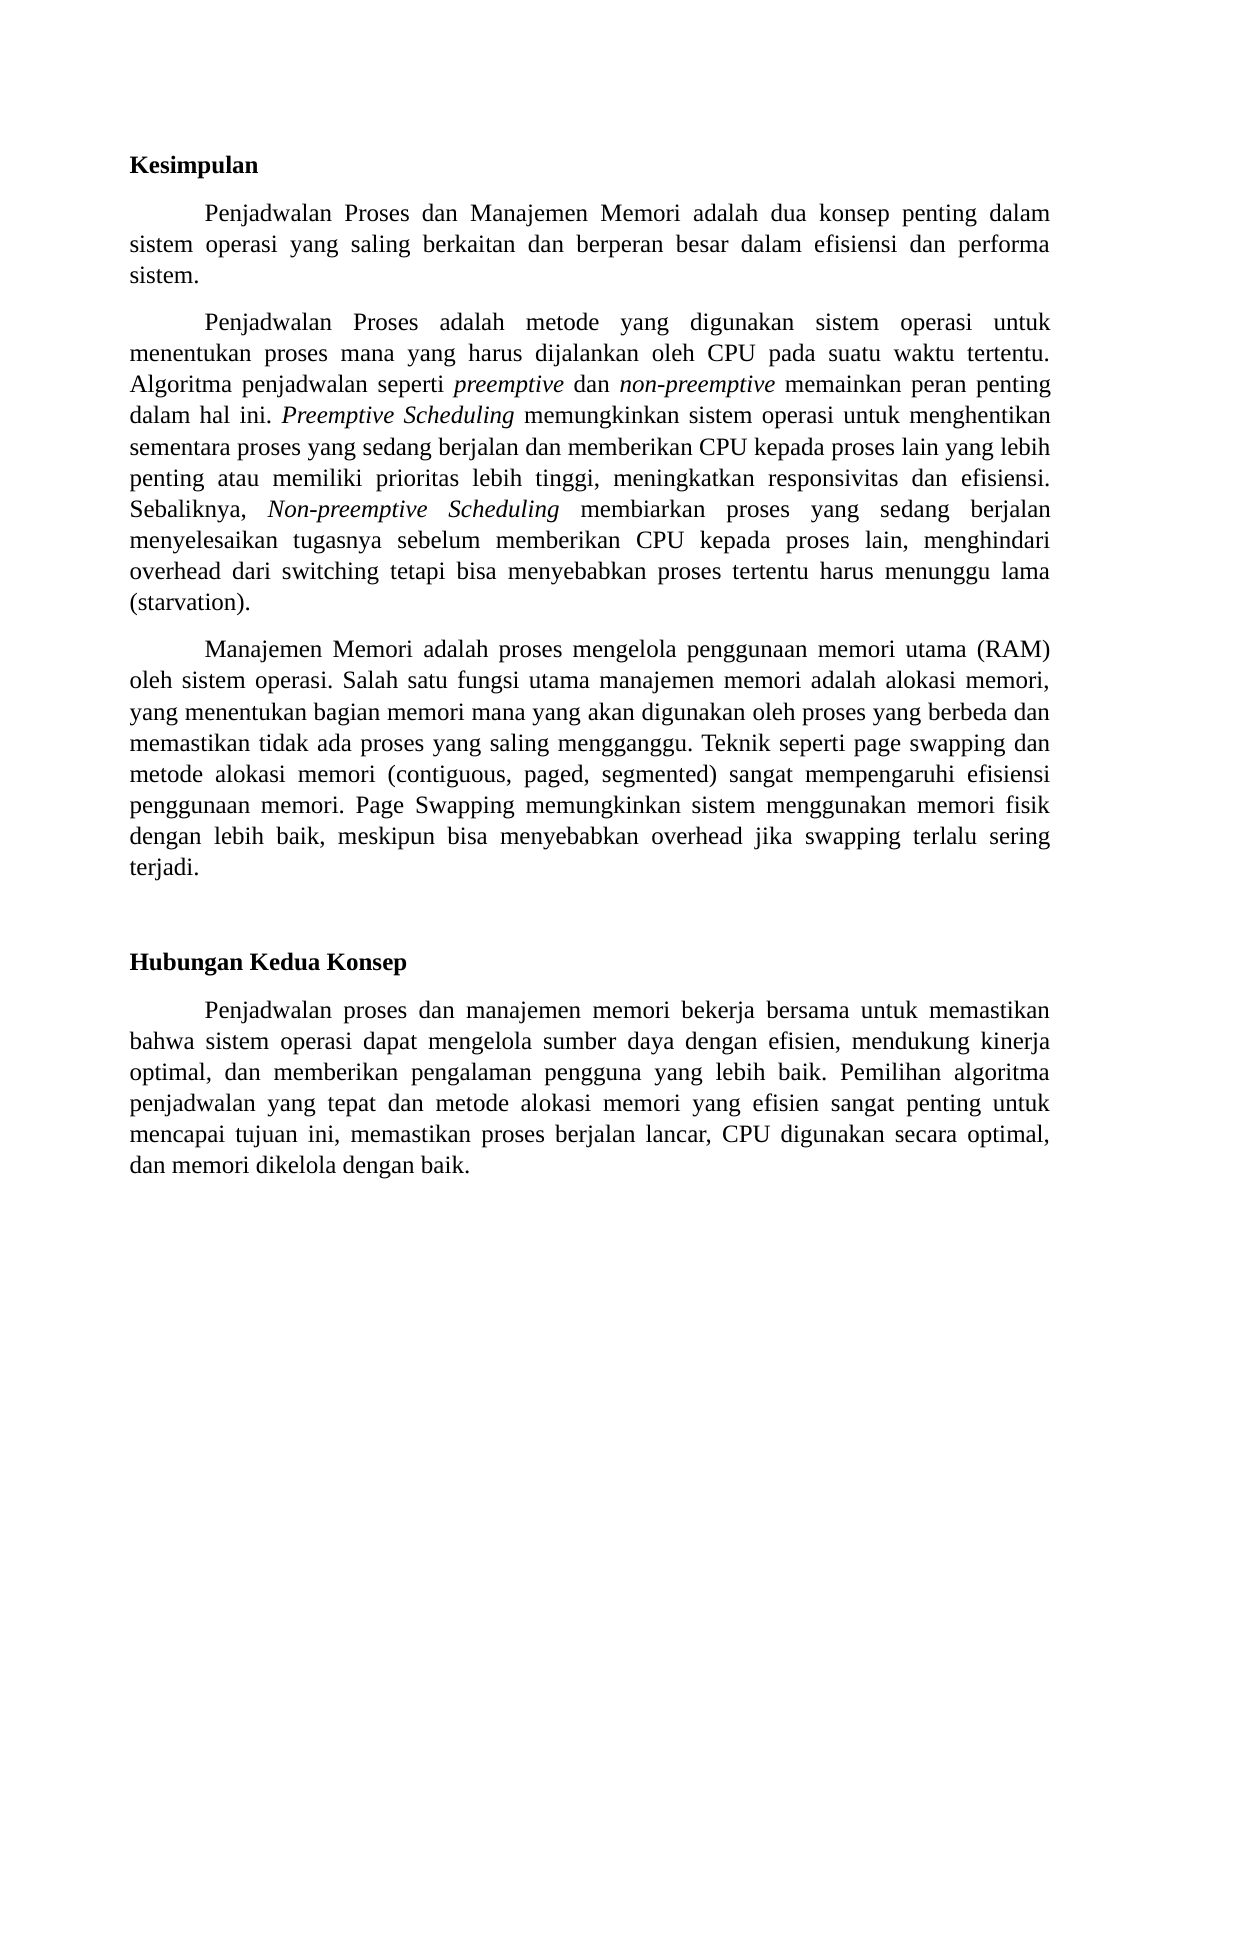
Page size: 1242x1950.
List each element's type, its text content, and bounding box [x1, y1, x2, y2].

text Penjadwalan Proses dan Manajemen Memori adalah dua konsep penting dalam sistem operasi yang saling berkaitan dan berperan besar dalam efisiensi dan performa sistem. [129, 198, 1051, 288]
text Penjadwalan proses dan manajemen memori bekerja bersama untuk memastikan bahwa sistem operasi dapat mengelola sumber daya dengan efisien, mendukung kinerja optimal, dan memberikan pengalaman pengguna yang lebih baik. Pemilihan algoritma penjadwalan yang tepat dan metode alokasi memori yang efisien sangat penting untuk mencapai tujuan ini, memastikan proses berjalan lancar, CPU digunakan secara optimal, dan memori dikelola dengan baik. [129, 995, 1051, 1179]
text Manajemen Memori adalah proses mengelola penggunaan memori utama (RAM) oleh sistem operasi. Salah satu fungsi utama manajemen memori adalah alokasi memori, yang menentukan bagian memori mana yang akan digunakan oleh proses yang berbeda dan memastikan tidak ada proses yang saling mengganggu. Teknik seperti page swapping dan metode alokasi memori (contiguous, paged, segmented) sangat mempengaruhi efisiensi penggunaan memori. Page Swapping memungkinkan sistem menggunakan memori fisik dengan lebih baik, meskipun bisa menyebabkan overhead jika swapping terlalu sering terjadi. [129, 634, 1051, 881]
text Penjadwalan Proses adalah metode yang digunakan sistem operasi untuk menentukan proses mana yang harus dijalankan oleh CPU pada suatu waktu tertentu. Algoritma penjadwalan seperti preemptive dan non-preemptive memainkan peran penting dalam hal ini. Preemptive Scheduling memungkinkan sistem operasi untuk menghentikan sementara proses yang sedang berjalan dan memberikan CPU kepada proses lain yang lebih penting atau memiliki prioritas lebih tinggi, meningkatkan responsivitas dan efisiensi. Sebaliknya, Non-preemptive Scheduling membiarkan proses yang sedang berjalan menyelesaikan tugasnya sebelum memberikan CPU kepada proses lain, menghindari overhead dari switching tetapi bisa menyebabkan proses tertentu harus menunggu lama (starvation). [129, 307, 1051, 616]
text Hubungan Kedua Konsep [129, 947, 1051, 976]
text Kesimpulan [129, 150, 1051, 179]
